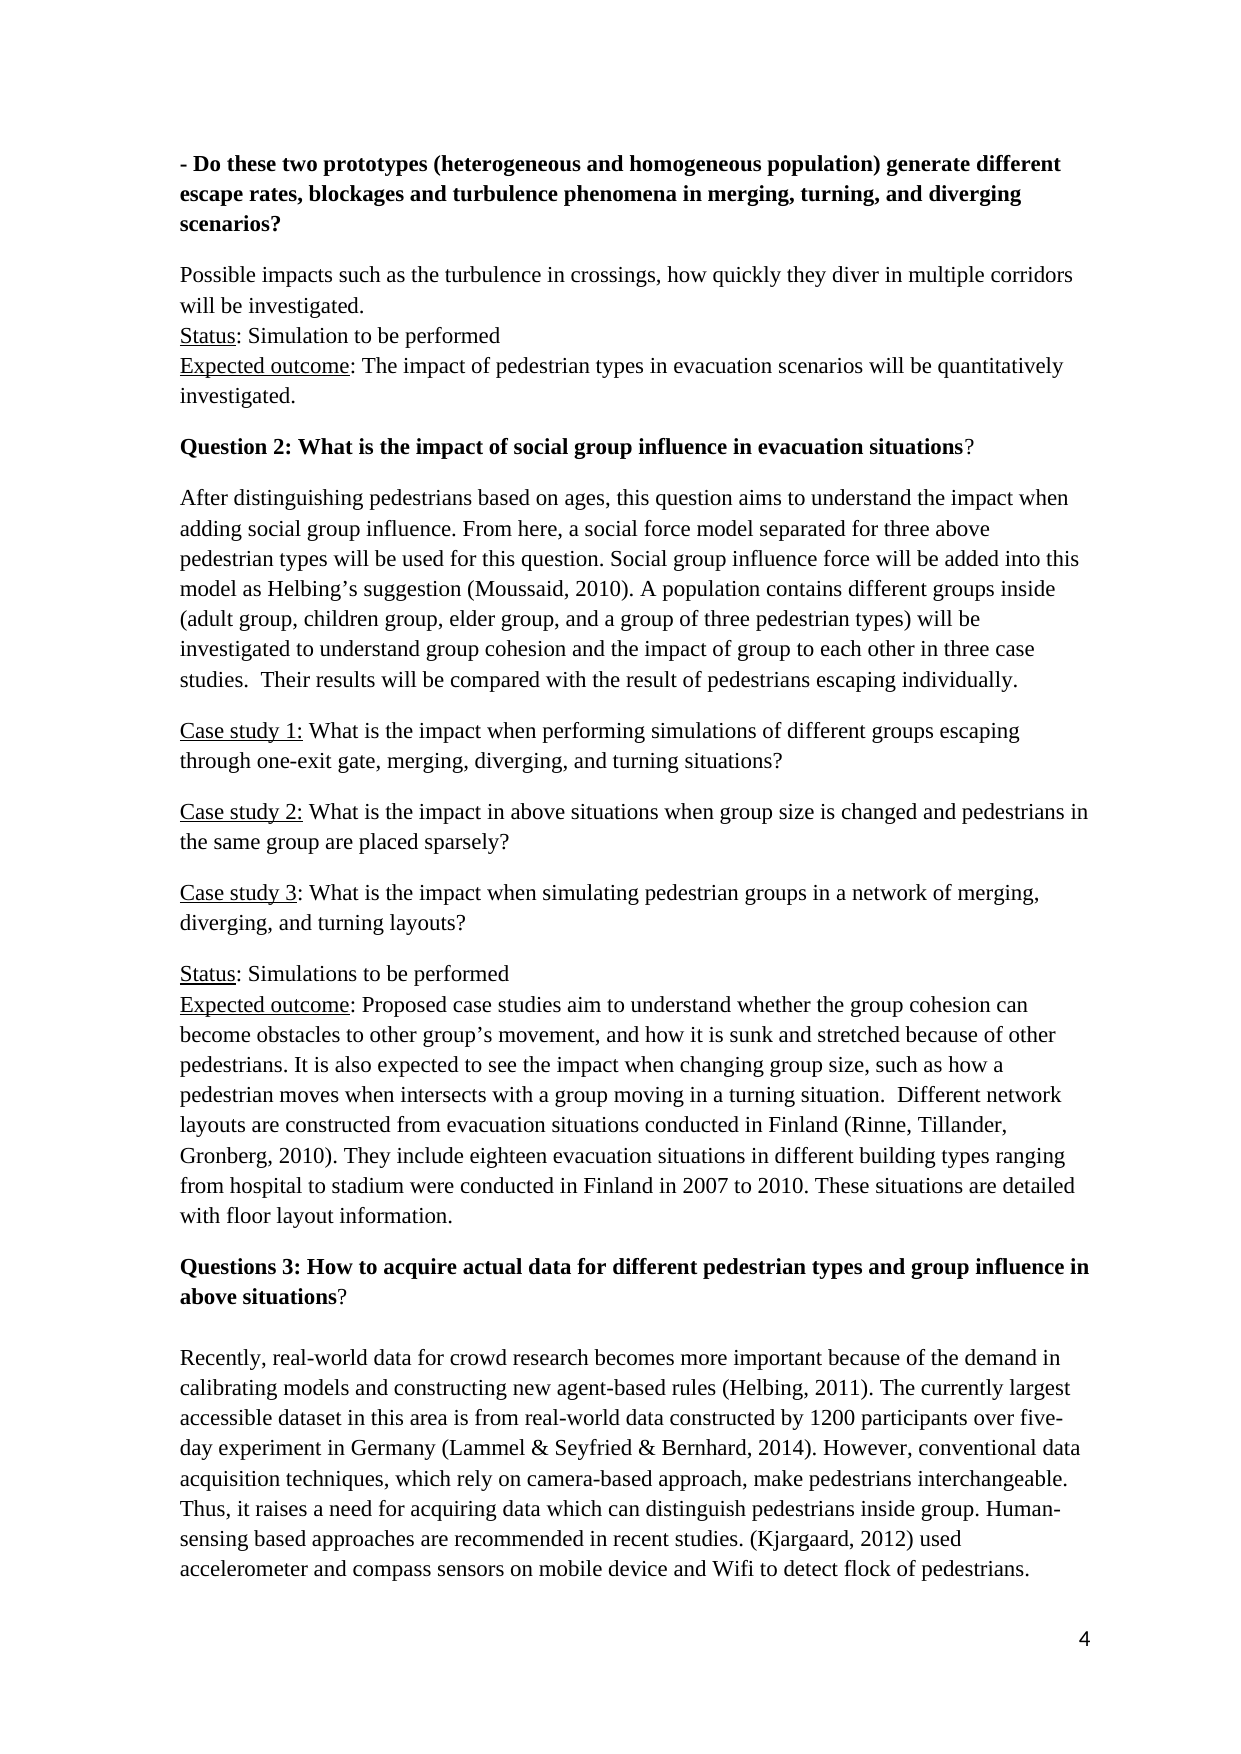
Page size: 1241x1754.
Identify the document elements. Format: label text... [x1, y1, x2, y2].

text Expected outcome: The impact of pedestrian types in evacuation scenarios will be quantitatively investigated. [179, 352, 1090, 409]
text - Do these two prototypes (heterogeneous and homogeneous population) generate different escape rates, blockages and turbulence phenomena in merging, turning, and diverging scenarios? [179, 150, 1090, 237]
text Expected outcome: Proposed case studies aim to understand whether the group cohesion can become obstacles to other group’s movement, and how it is sunk and stretched because of other pedestrians. It is also expected to see the impact when changing group size, such as how a pedestrian moves when intersects with a group moving in a turning situation. Different network layouts are constructed from evacuation situations conducted in Finland (Rinne, Tillander, Gronberg, 2010). They include eighteen evacuation situations in different building types ranging from hospital to stadium were conducted in Finland in 2007 to 2010. These situations are detailed with floor layout information. [179, 991, 1090, 1228]
text Status: Simulation to be performed [150, 322, 1090, 348]
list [179, 1344, 1090, 1582]
text After distinguishing pedestrians based on ages, this question aims to understand the impact when adding social group influence. From here, a social force model separated for three above pedestrian types will be used for this question. Social group influence force will be added into this model as Helbing’s suggestion (Moussaid, 2010). A population contains different groups inside (adult group, children group, elder group, and a group of three pedestrian types) will be investigated to understand group cohesion and the impact of group to each other in three case studies. Their results will be compared with the result of pedestrians escaping individually. [179, 484, 1090, 692]
list Question 2: What is the impact of social group influence in evacuation situations? [179, 433, 1090, 460]
text Case study 2: What is the impact in above situations when group size is changed and pedestrians in the same group are placed sparsely? [179, 798, 1090, 854]
text Status: Simulations to be performed [150, 960, 1090, 987]
text Case study 1: What is the impact when performing simulations of different groups escaping through one-exit gate, merging, diverging, and turning situations? [179, 717, 1090, 773]
list Questions 3: How to acquire actual data for different pedestrian types and group influence in above situations? [179, 1253, 1090, 1310]
text Case study 3: What is the impact when simulating pedestrian groups in a network of merging, diverging, and turning layouts? [179, 879, 1090, 936]
text Possible impacts such as the turbulence in crossings, how quickly they diver in multiple corridors will be investigated. [179, 261, 1090, 318]
